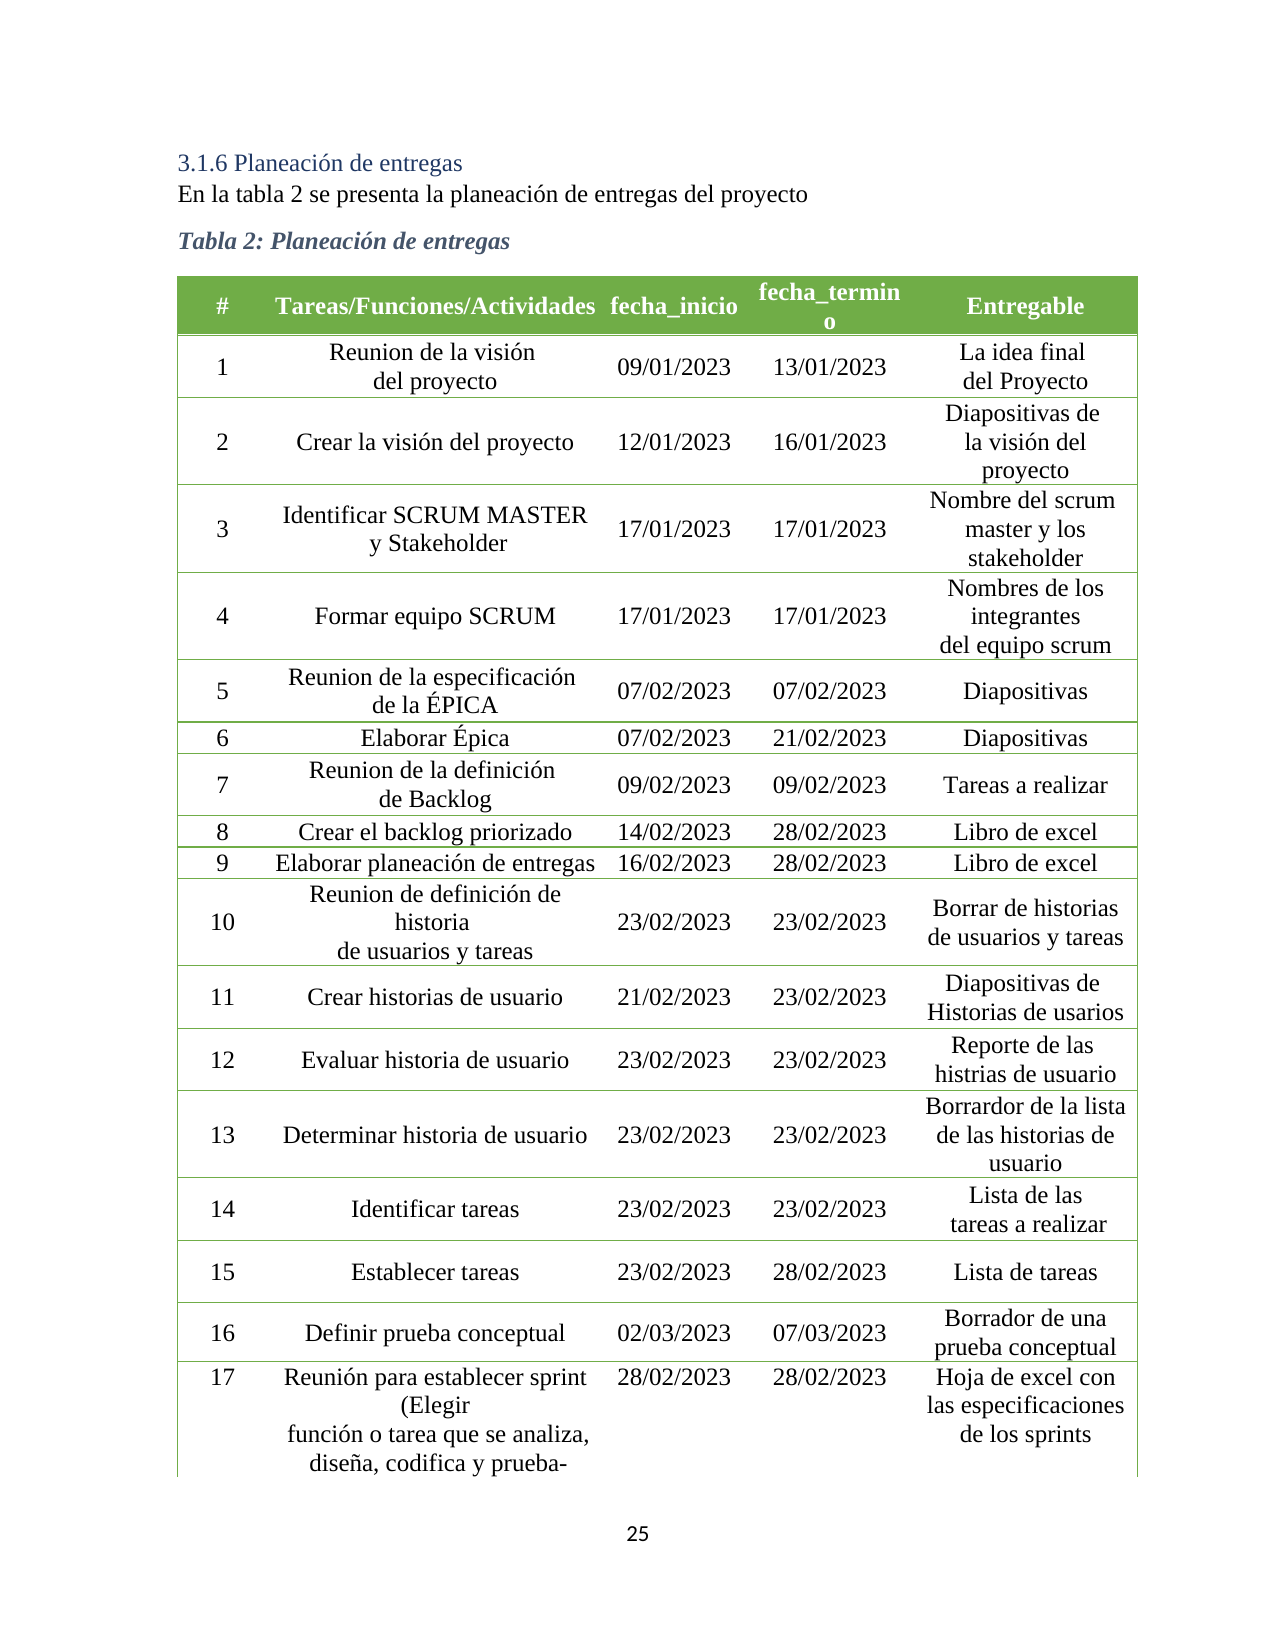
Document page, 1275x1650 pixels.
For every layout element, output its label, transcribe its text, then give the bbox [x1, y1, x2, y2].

table_cell Elaborar planeación de entregas [267, 848, 603, 878]
table_cell 23/02/2023 [745, 879, 914, 965]
table_cell 11 [178, 966, 267, 1027]
table_cell Reunion de la definición de Backlog [267, 754, 603, 815]
table_cell 07/02/2023 [745, 660, 914, 721]
table_cell 4 [178, 573, 267, 659]
table_cell 28/02/2023 [745, 1241, 914, 1302]
table_cell Reporte de las histrias de usuario [914, 1029, 1137, 1090]
table_cell 07/03/2023 [745, 1303, 914, 1361]
table_cell 10 [178, 879, 267, 965]
table_cell Evaluar historia de usuario [267, 1029, 603, 1090]
table_cell 2 [178, 398, 267, 484]
table_cell 14 [178, 1178, 267, 1240]
table_cell 5 [178, 660, 267, 721]
table_cell 1 [178, 336, 267, 397]
table_cell 17 [178, 1362, 267, 1477]
table_header fecha_termino [745, 277, 914, 334]
table_cell 23/02/2023 [603, 1029, 745, 1090]
table_cell Reunion de la visión del proyecto [267, 336, 603, 397]
table_cell Elaborar Épica [267, 723, 603, 753]
table_cell Reunion de la especificación de la ÉPICA [267, 660, 603, 721]
table_cell Formar equipo SCRUM [267, 573, 603, 659]
subtitle 3.1.6 Planeación de entregas [177, 148, 1098, 176]
table_cell 07/02/2023 [603, 723, 745, 753]
table_cell Tareas a realizar [914, 754, 1137, 815]
table_cell Borrar de historias de usuarios y tareas [914, 879, 1137, 965]
table_cell Diapositivas de Historias de usarios [914, 966, 1137, 1027]
table_cell 07/02/2023 [603, 660, 745, 721]
table_cell 17/01/2023 [745, 485, 914, 572]
table_cell Definir prueba conceptual [267, 1303, 603, 1361]
table_cell 12/01/2023 [603, 398, 745, 484]
table_cell 7 [178, 754, 267, 815]
table_cell Crear historias de usuario [267, 966, 603, 1027]
table_cell Identificar SCRUM MASTER y Stakeholder [267, 485, 603, 572]
table_header Entregable [914, 277, 1137, 334]
table_header Tareas/Funciones/Actividades [267, 277, 603, 334]
table_cell Determinar historia de usuario [267, 1091, 603, 1177]
table_cell Crear el backlog priorizado [267, 816, 603, 846]
table_cell 16 [178, 1303, 267, 1361]
table_cell Crear la visión del proyecto [267, 398, 603, 484]
text En la tabla 2 se presenta la planeación de entregas del proyecto [177, 179, 1098, 207]
table_cell 16/01/2023 [745, 398, 914, 484]
table_cell 9 [178, 848, 267, 878]
text Tabla 2: Planeación de entregas [177, 226, 1098, 255]
table_cell Lista de tareas [914, 1241, 1137, 1302]
table_cell 12 [178, 1029, 267, 1090]
table_cell 09/02/2023 [745, 754, 914, 815]
table_cell Borrador de una prueba conceptual [914, 1303, 1137, 1361]
table_cell 16/02/2023 [603, 848, 745, 878]
table_cell 09/02/2023 [603, 754, 745, 815]
table_cell Libro de excel [914, 848, 1137, 878]
table_cell 8 [178, 816, 267, 846]
table_cell Diapositivas [914, 723, 1137, 753]
table_cell 02/03/2023 [603, 1303, 745, 1361]
table_cell 23/02/2023 [603, 1091, 745, 1177]
table_cell 15 [178, 1241, 267, 1302]
table_cell 28/02/2023 [745, 816, 914, 846]
table_cell 23/02/2023 [603, 879, 745, 965]
table_cell 21/02/2023 [603, 966, 745, 1027]
table_cell 13/01/2023 [745, 336, 914, 397]
table_cell 28/02/2023 [603, 1362, 745, 1477]
table_cell 21/02/2023 [745, 723, 914, 753]
table_cell Establecer tareas [267, 1241, 603, 1302]
table_cell 6 [178, 723, 267, 753]
table_cell 17/01/2023 [745, 573, 914, 659]
table_cell Libro de excel [914, 816, 1137, 846]
table_cell 28/02/2023 [745, 1362, 914, 1477]
table_cell 23/02/2023 [745, 966, 914, 1027]
table_cell La idea final del Proyecto [914, 336, 1137, 397]
table_cell Nombre del scrum master y los stakeholder [914, 485, 1137, 572]
table_header fecha_inicio [603, 277, 745, 334]
table_cell Nombres de los integrantes del equipo scrum [914, 573, 1137, 659]
table_cell 23/02/2023 [745, 1178, 914, 1240]
table_cell 17/01/2023 [603, 573, 745, 659]
table_cell Lista de las tareas a realizar [914, 1178, 1137, 1240]
table_header # [178, 277, 267, 334]
table_cell Hoja de excel con las especificaciones de los sprints [914, 1362, 1137, 1477]
table_cell 28/02/2023 [745, 848, 914, 878]
table_cell 3 [178, 485, 267, 572]
table_cell Reunion de definición de historia de usuarios y tareas [267, 879, 603, 965]
table_cell 23/02/2023 [745, 1091, 914, 1177]
table_cell Borrardor de la lista de las historias de usuario [914, 1091, 1137, 1177]
table_cell 14/02/2023 [603, 816, 745, 846]
table_cell Diapositivas [914, 660, 1137, 721]
table_cell Reunión para establecer sprint (Elegir función o tarea que se analiza, diseña, codifica y prueba-aceptación [267, 1362, 603, 1477]
table_cell 13 [178, 1091, 267, 1177]
table_cell Diapositivas de la visión del proyecto [914, 398, 1137, 484]
table_cell 23/02/2023 [603, 1241, 745, 1302]
table_cell 09/01/2023 [603, 336, 745, 397]
table_cell 17/01/2023 [603, 485, 745, 572]
table_cell Identificar tareas [267, 1178, 603, 1240]
table_cell 23/02/2023 [603, 1178, 745, 1240]
table_cell 23/02/2023 [745, 1029, 914, 1090]
